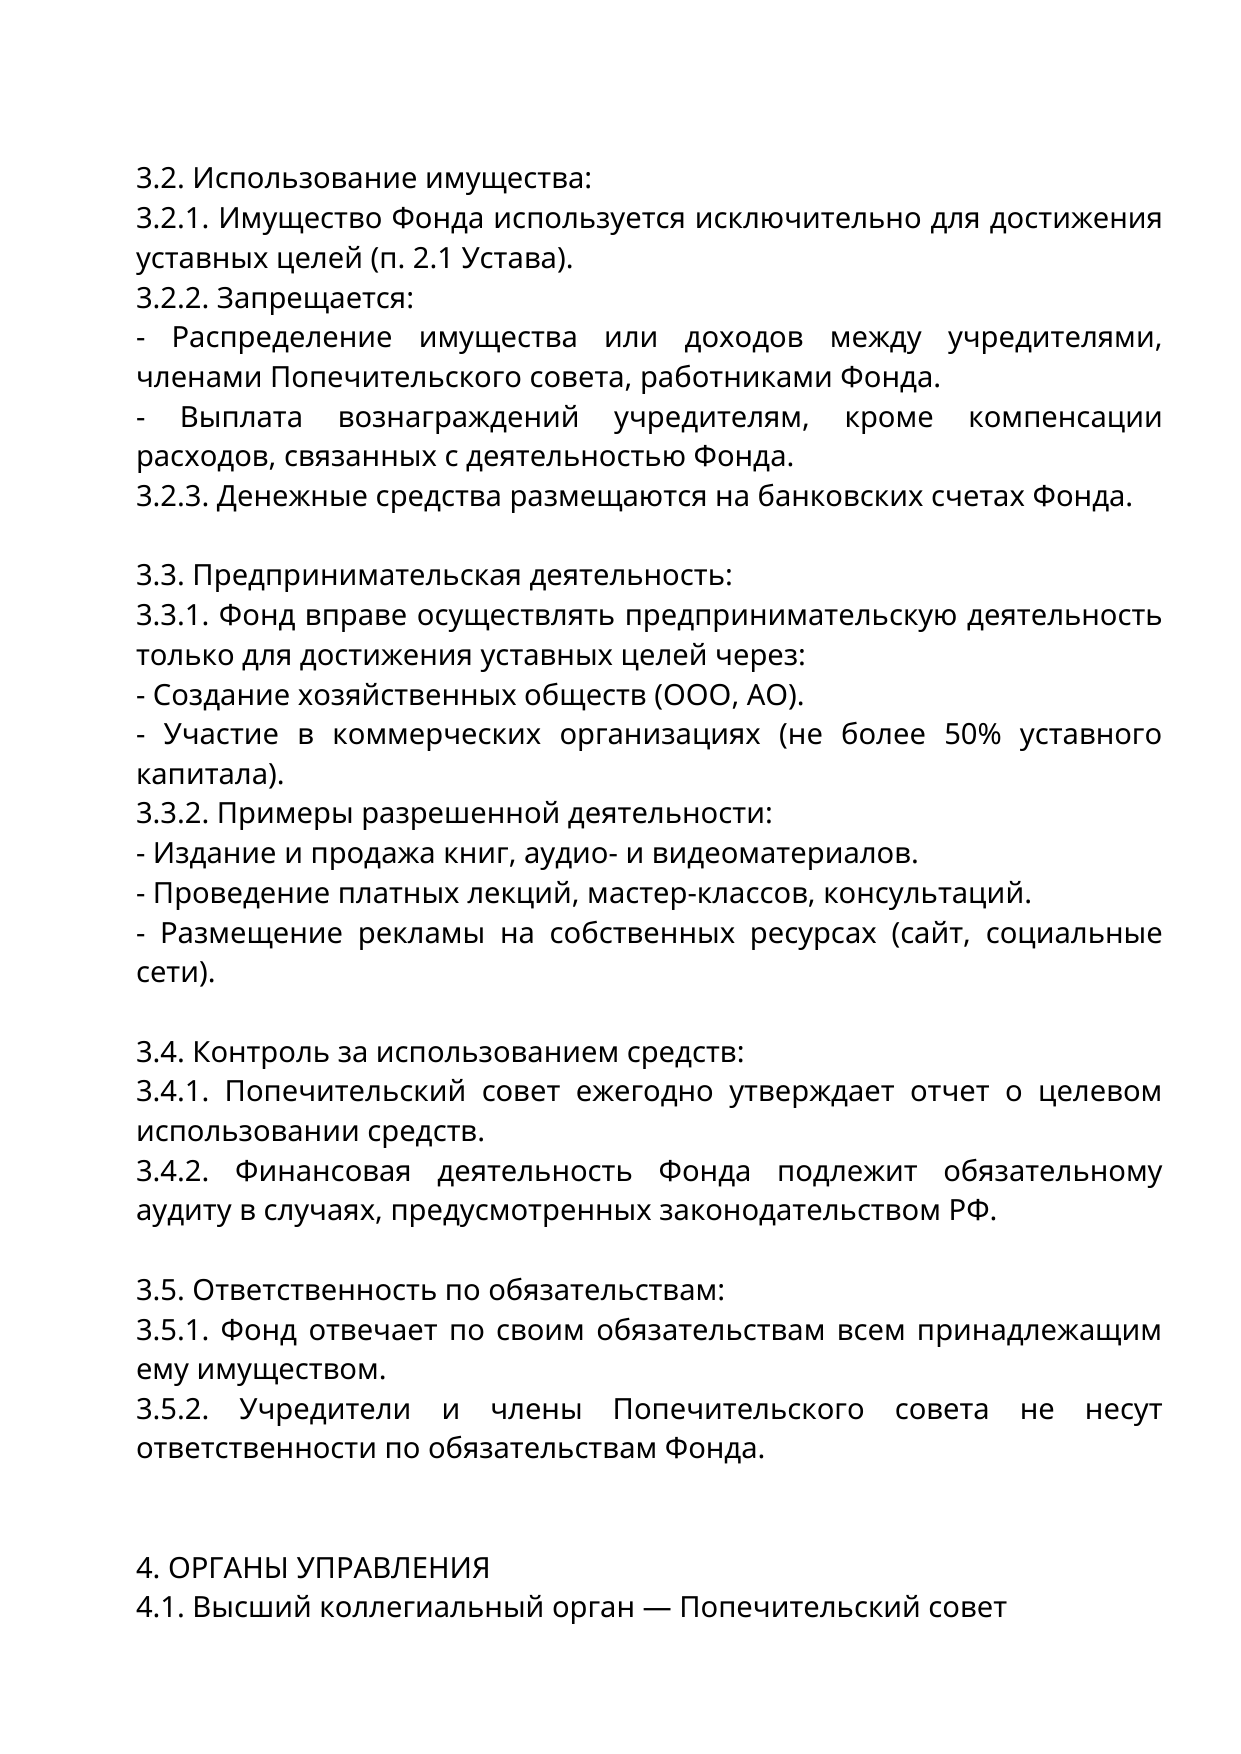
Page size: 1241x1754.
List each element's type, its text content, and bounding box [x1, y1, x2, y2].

text - Распределение имущества или доходов между учредителями, членами Попечительского совета, работниками Фонда. [136, 317, 1163, 396]
text 3.4.1. Попечительский совет ежегодно утверждает отчет о целевом использовании средств. [136, 1071, 1163, 1150]
text 3.3. Предпринимательская деятельность: [136, 555, 1163, 594]
text 3.3.2. Примеры разрешенной деятельности: [136, 793, 1163, 832]
text 3.5.2. Учредители и члены Попечительского совета не несут ответственности по обязательствам Фонда. [136, 1388, 1163, 1467]
text 3.2. Использование имущества: [136, 158, 1163, 197]
text 3.2.1. Имущество Фонда используется исключительно для достижения уставных целей (п. 2.1 Устава). [136, 197, 1163, 277]
text - Размещение рекламы на собственных ресурсах (сайт, социальные сети). [136, 912, 1163, 991]
text - Создание хозяйственных обществ (ООО, АО). [136, 674, 1163, 713]
text - Проведение платных лекций, мастер-классов, консультаций. [136, 872, 1163, 912]
text 3.2.2. Запрещается: [136, 277, 1163, 317]
text 3.3.1. Фонд вправе осуществлять предпринимательскую деятельность только для достижения уставных целей через: [136, 594, 1163, 674]
text - Выплата вознаграждений учредителям, кроме компенсации расходов, связанных с деятельностью Фонда. [136, 396, 1163, 475]
text 4.1. Высший коллегиальный орган — Попечительский совет [136, 1587, 1163, 1626]
text 3.5. Ответственность по обязательствам: [136, 1269, 1163, 1309]
text - Издание и продажа книг, аудио- и видеоматериалов. [136, 832, 1163, 872]
text 3.4. Контроль за использованием средств: [136, 1031, 1163, 1071]
text 4. ОРГАНЫ УПРАВЛЕНИЯ [136, 1547, 1163, 1587]
text 3.5.1. Фонд отвечает по своим обязательствам всем принадлежащим ему имуществом. [136, 1309, 1163, 1388]
text 3.2.3. Денежные средства размещаются на банковских счетах Фонда. [136, 475, 1163, 515]
text 3.4.2. Финансовая деятельность Фонда подлежит обязательному аудиту в случаях, предусмотренных законодательством РФ. [136, 1150, 1163, 1229]
text - Участие в коммерческих организациях (не более 50% уставного капитала). [136, 713, 1163, 793]
